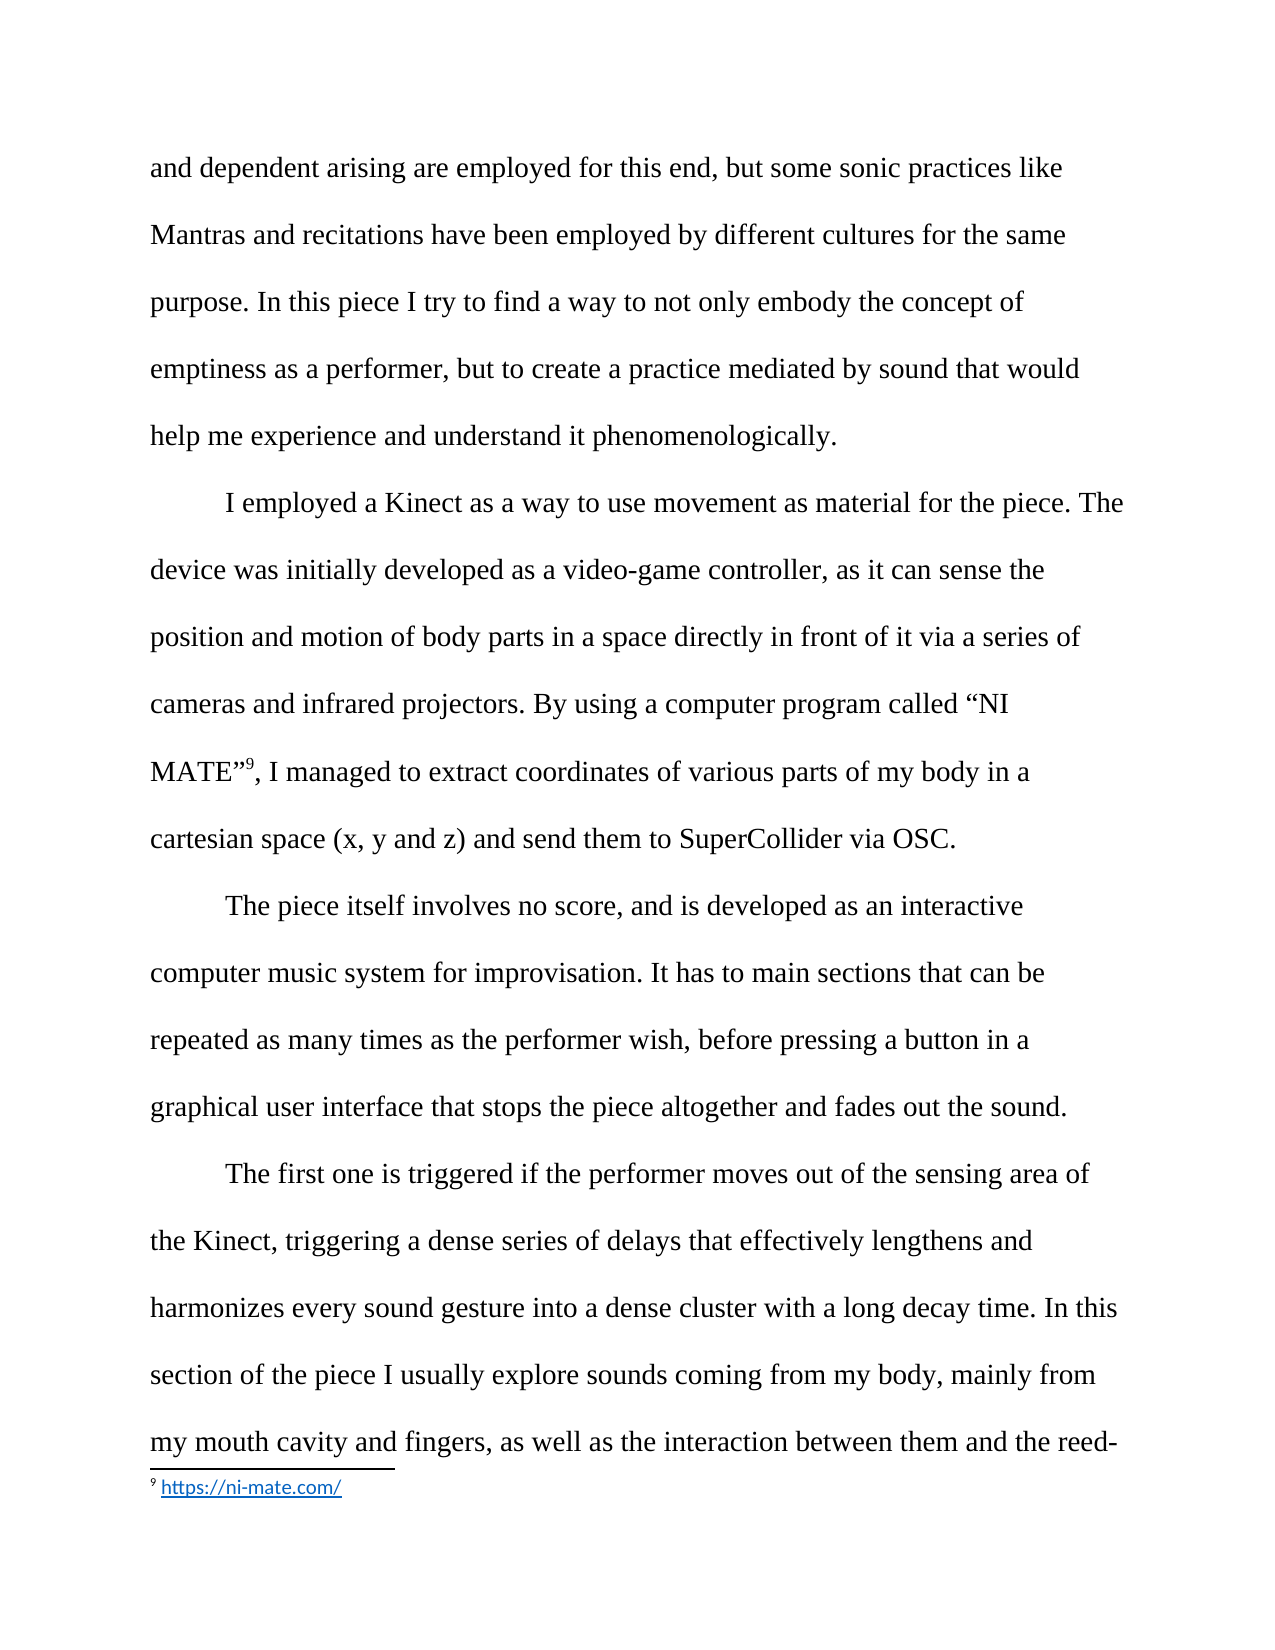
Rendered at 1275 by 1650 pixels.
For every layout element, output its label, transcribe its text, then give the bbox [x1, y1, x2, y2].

text I employed a Kinect as a way to use movement as material for the piece. The device was initially developed as a video-game controller, as it can sense the position and motion of body parts in a space directly in front of it via a series of cameras and infrared projectors. By using a computer program called “NI MATE”, I managed to extract coordinates of various parts of my body in a cartesian space (x, y and z) and send them to SuperCollider via OSC. [150, 485, 1125, 854]
text The piece itself involves no score, and is developed as an interactive computer music system for improvisation. It has to main sections that can be repeated as many times as the performer wish, before pressing a button in a graphical user interface that stops the piece altogether and fades out the sound. [150, 888, 1125, 1123]
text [150, 1156, 1125, 1458]
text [150, 150, 1125, 452]
